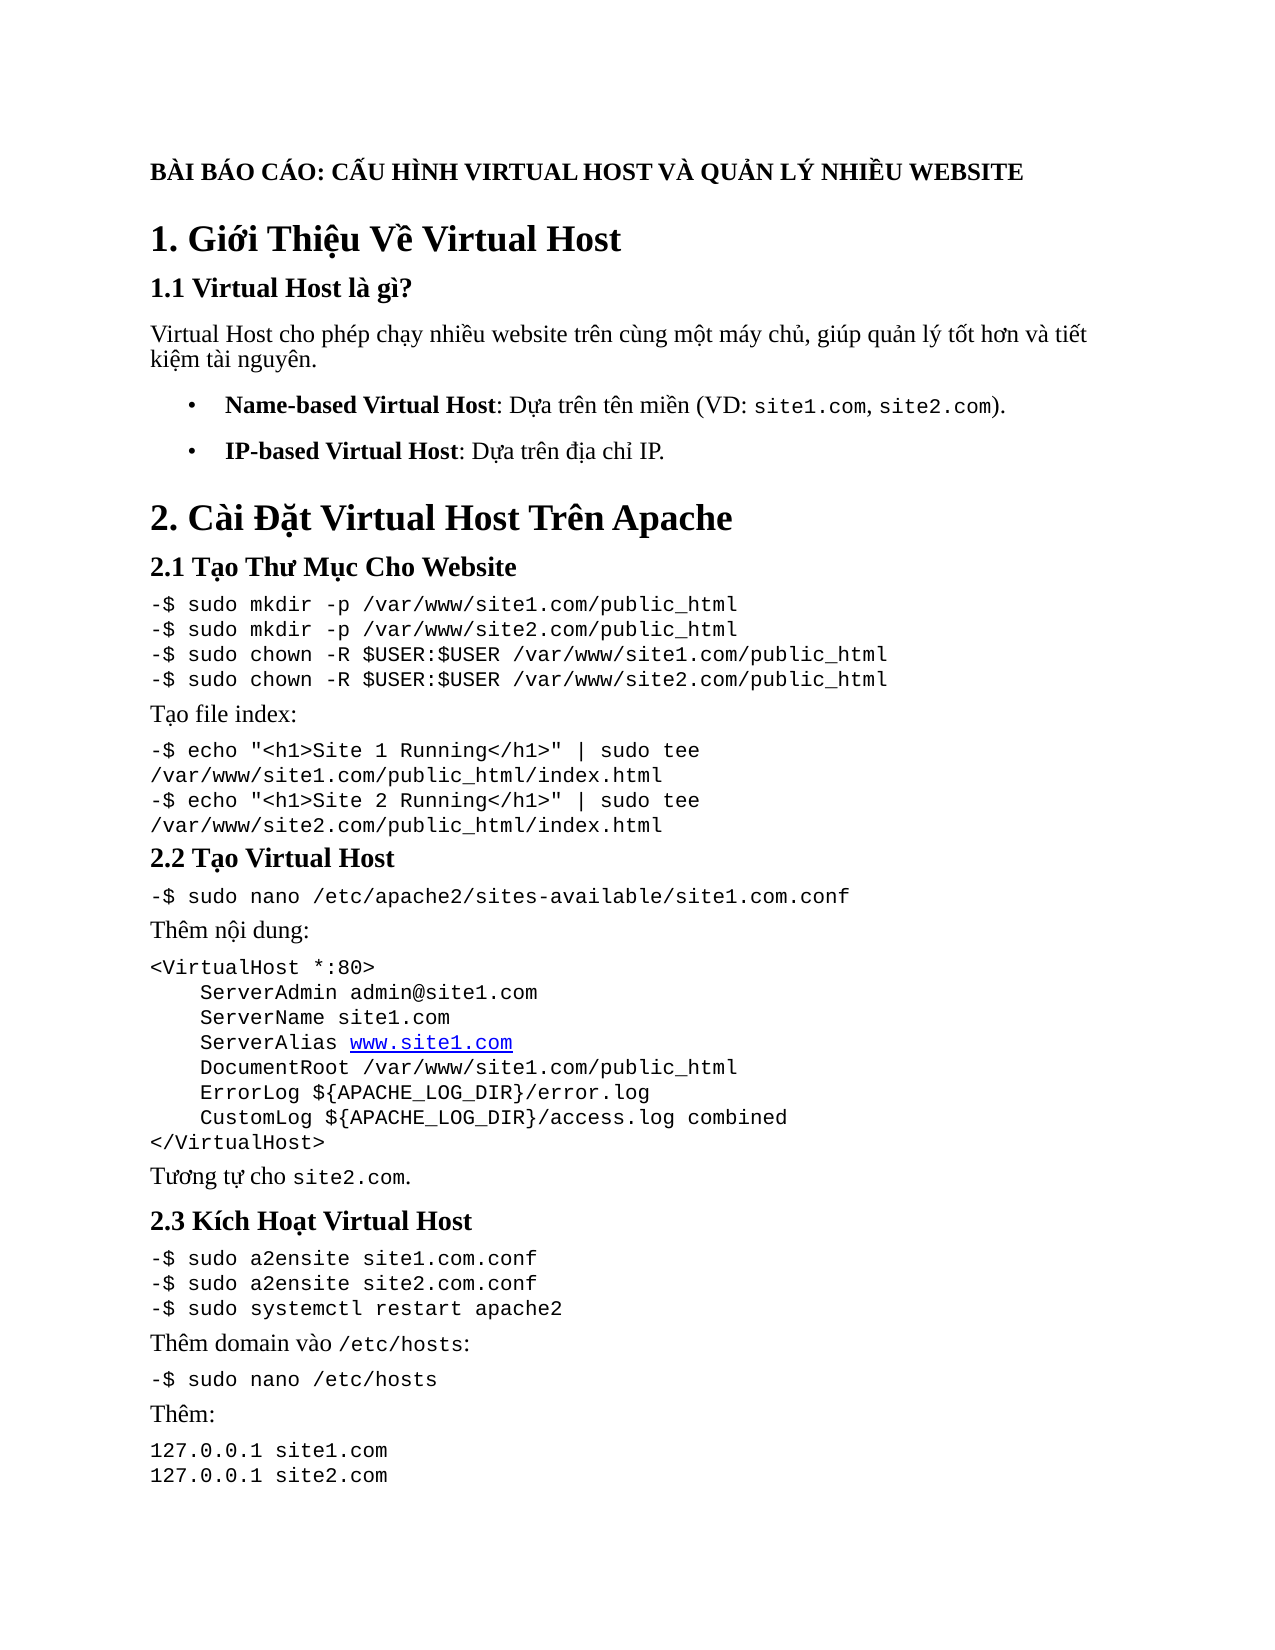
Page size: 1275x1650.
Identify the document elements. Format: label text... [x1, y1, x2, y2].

text BÀI BÁO CÁO: CẤU HÌNH VIRTUAL HOST VÀ QUẢN LÝ NHIỀU WEBSITE [150, 160, 1125, 185]
text Tạo file index: [150, 702, 1125, 727]
text ErrorLog ${APACHE_LOG_DIR}/error.log [150, 1079, 1125, 1104]
text 2.2 Tạo Virtual Host [150, 848, 1125, 873]
text 1. Giới Thiệu Về Virtual Host [150, 231, 1125, 256]
text 2.1 Tạo Thư Mục Cho Website [150, 556, 1125, 581]
text -$ sudo mkdir -p /var/www/site1.com/public_html [150, 592, 1125, 617]
text -$ sudo a2ensite site2.com.conf [150, 1271, 1125, 1296]
text -$ sudo a2ensite site1.com.conf [150, 1246, 1125, 1271]
text Virtual Host cho phép chạy nhiều website trên cùng một máy chủ, giúp quản lý tốt hơn và tiết kiệm tài nguyên. [150, 323, 1125, 373]
text -$ sudo nano /etc/apache2/sites-available/site1.com.conf [150, 883, 1125, 908]
text 127.0.0.1 site1.com [150, 1437, 1125, 1462]
text ServerAlias www.site1.com [150, 1029, 1125, 1054]
text Tương tự cho site2.com. [150, 1164, 1125, 1189]
text DocumentRoot /var/www/site1.com/public_html [150, 1054, 1125, 1079]
text Thêm domain vào /etc/hosts: [150, 1331, 1125, 1356]
text 2.3 Kích Hoạt Virtual Host [150, 1210, 1125, 1235]
text ServerAdmin admin@site1.com [150, 979, 1125, 1004]
text -$ echo "<h1>Site 2 Running</h1>" | sudo tee /var/www/site2.com/public_html/index.html [150, 787, 1125, 837]
text Thêm nội dung: [150, 919, 1125, 944]
text </VirtualHost> [150, 1129, 1125, 1154]
text -$ sudo systemctl restart apache2 [150, 1296, 1125, 1321]
text 1.1 Virtual Host là gì? [150, 277, 1125, 302]
text ServerName site1.com [150, 1004, 1125, 1029]
text CustomLog ${APACHE_LOG_DIR}/access.log combined [150, 1104, 1125, 1129]
list IP-based Virtual Host: Dựa trên địa chỉ IP. [187, 439, 1125, 464]
text -$ sudo mkdir -p /var/www/site2.com/public_html [150, 617, 1125, 642]
text 2. Cài Đặt Virtual Host Trên Apache [150, 510, 1125, 535]
text -$ echo "<h1>Site 1 Running</h1>" | sudo tee /var/www/site1.com/public_html/index.html [150, 737, 1125, 787]
text <VirtualHost *:80> [150, 954, 1125, 979]
text -$ sudo nano /etc/hosts [150, 1367, 1125, 1392]
text -$ sudo chown -R $USER:$USER /var/www/site1.com/public_html [150, 642, 1125, 667]
list Name-based Virtual Host: Dựa trên tên miền (VD: site1.com, site2.com). [187, 394, 1125, 419]
text -$ sudo chown -R $USER:$USER /var/www/site2.com/public_html [150, 667, 1125, 692]
text Thêm: [150, 1402, 1125, 1427]
text 127.0.0.1 site2.com [150, 1462, 1125, 1487]
